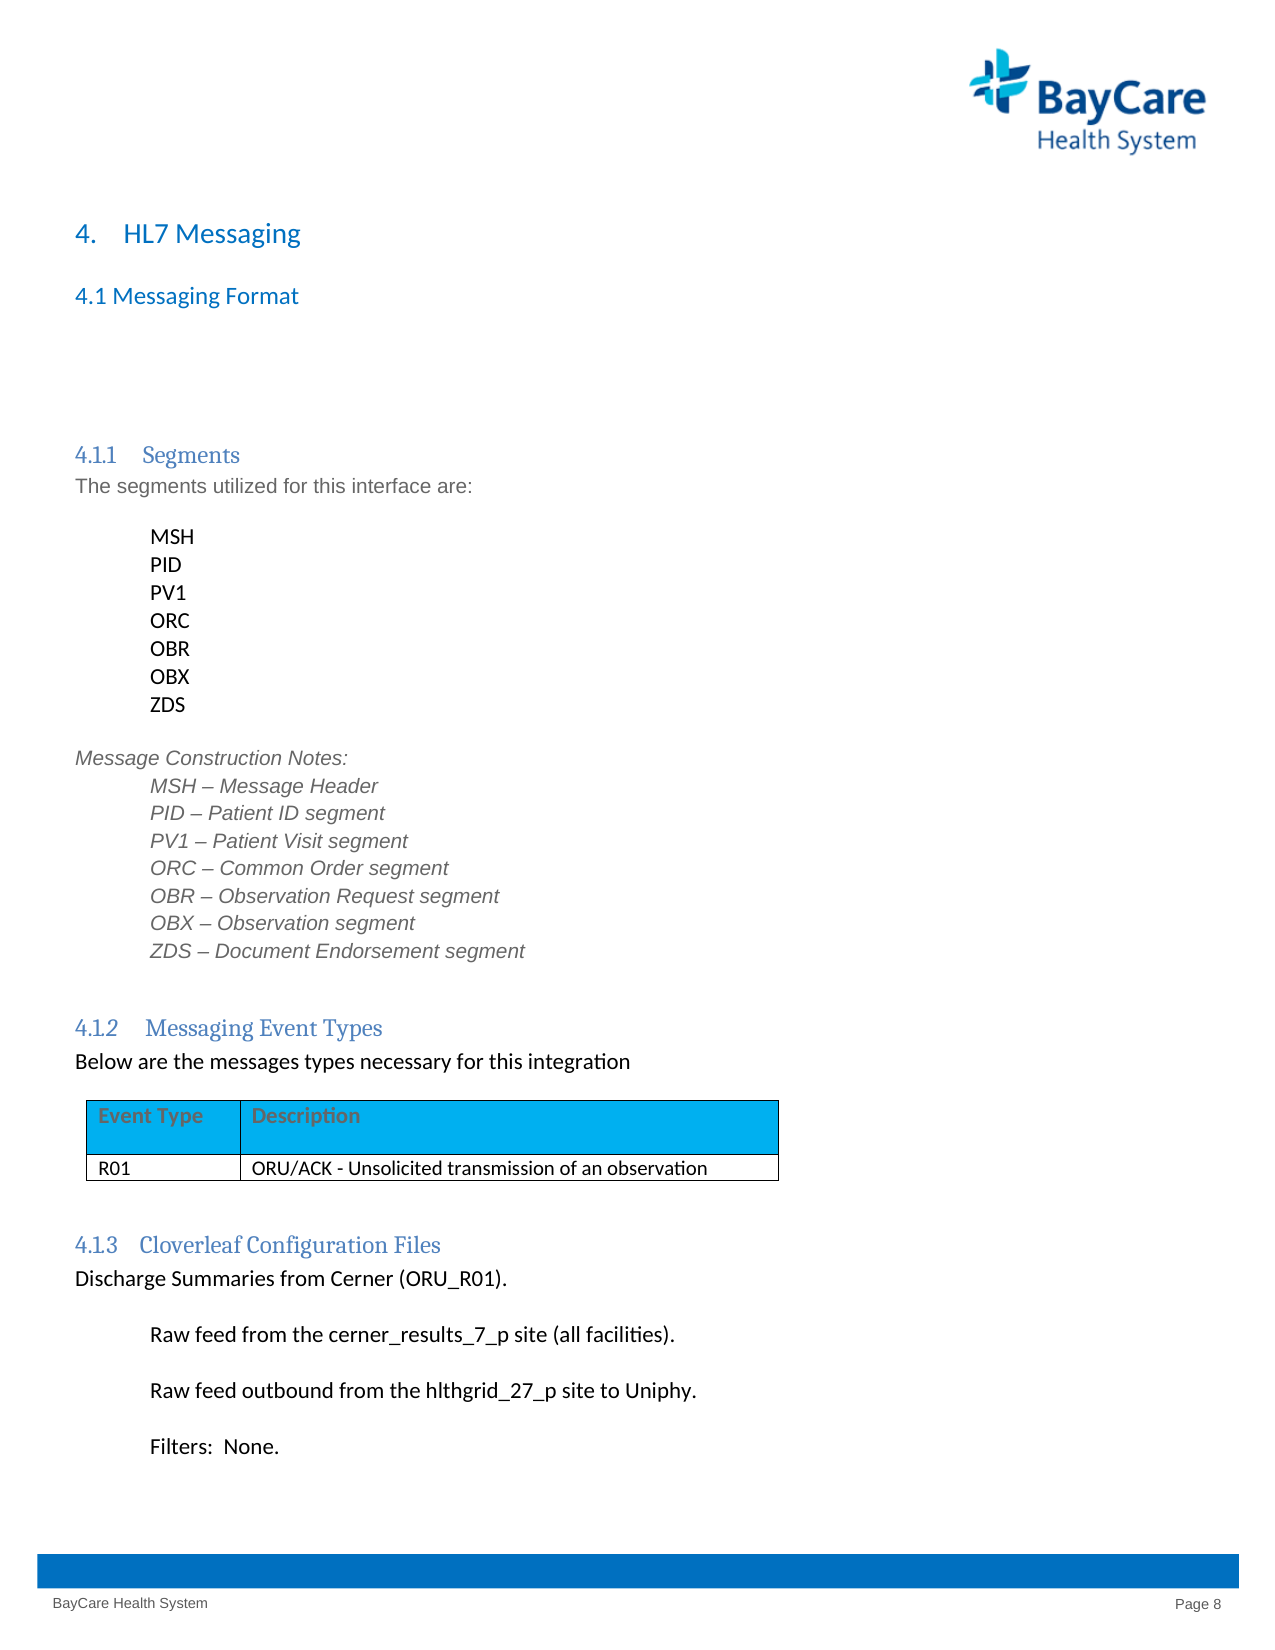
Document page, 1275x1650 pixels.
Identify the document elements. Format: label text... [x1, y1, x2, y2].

text Message Construction Notes: [75, 746, 1200, 770]
text Raw feed outbound from the hlthgrid_27_p site to Uniphy. [75, 1376, 1200, 1404]
text OBX [75, 662, 1200, 690]
text ZDS – Document Endorsement segment [75, 938, 1200, 962]
text ORC – Common Order segment [75, 856, 1200, 880]
table_header Description [241, 1101, 778, 1154]
text OBX – Observation segment [75, 911, 1200, 935]
text PV1 [75, 578, 1200, 606]
subtitle 4.1 Messaging Format [75, 280, 1200, 310]
text Raw feed from the cerner_results_7_p site (all facilities). [75, 1320, 1200, 1348]
text ORC [75, 606, 1200, 634]
table_cell ORU/ACK - Unsolicited transmission of an observation [241, 1155, 778, 1180]
picture [951, 37, 1233, 168]
text OBR [75, 634, 1200, 662]
subtitle 4.1.1 Segments [75, 441, 1200, 470]
table_cell R01 [87, 1155, 240, 1180]
text PV1 – Patient Visit segment [75, 828, 1200, 852]
subtitle 4. HL7 Messaging [75, 215, 1200, 251]
text PID – Patient ID segment [75, 801, 1200, 825]
text PID [75, 550, 1200, 578]
text MSH – Message Header [75, 773, 1200, 797]
text MSH [75, 522, 1200, 550]
text The segments utilized for this interface are: [75, 474, 1200, 498]
subtitle 4.1.3 Cloverleaf Configuration Files [75, 1231, 1200, 1260]
text OBR – Observation Request segment [75, 883, 1200, 907]
text Filters: None. [75, 1432, 1200, 1460]
text Discharge Summaries from Cerner (ORU_R01). [75, 1264, 1200, 1292]
text Below are the messages types necessary for this integration [75, 1047, 1200, 1075]
text ZDS [75, 690, 1200, 718]
subtitle 4.1.2 Messaging Event Types [75, 1014, 1200, 1043]
table_header Event Type [87, 1101, 240, 1154]
